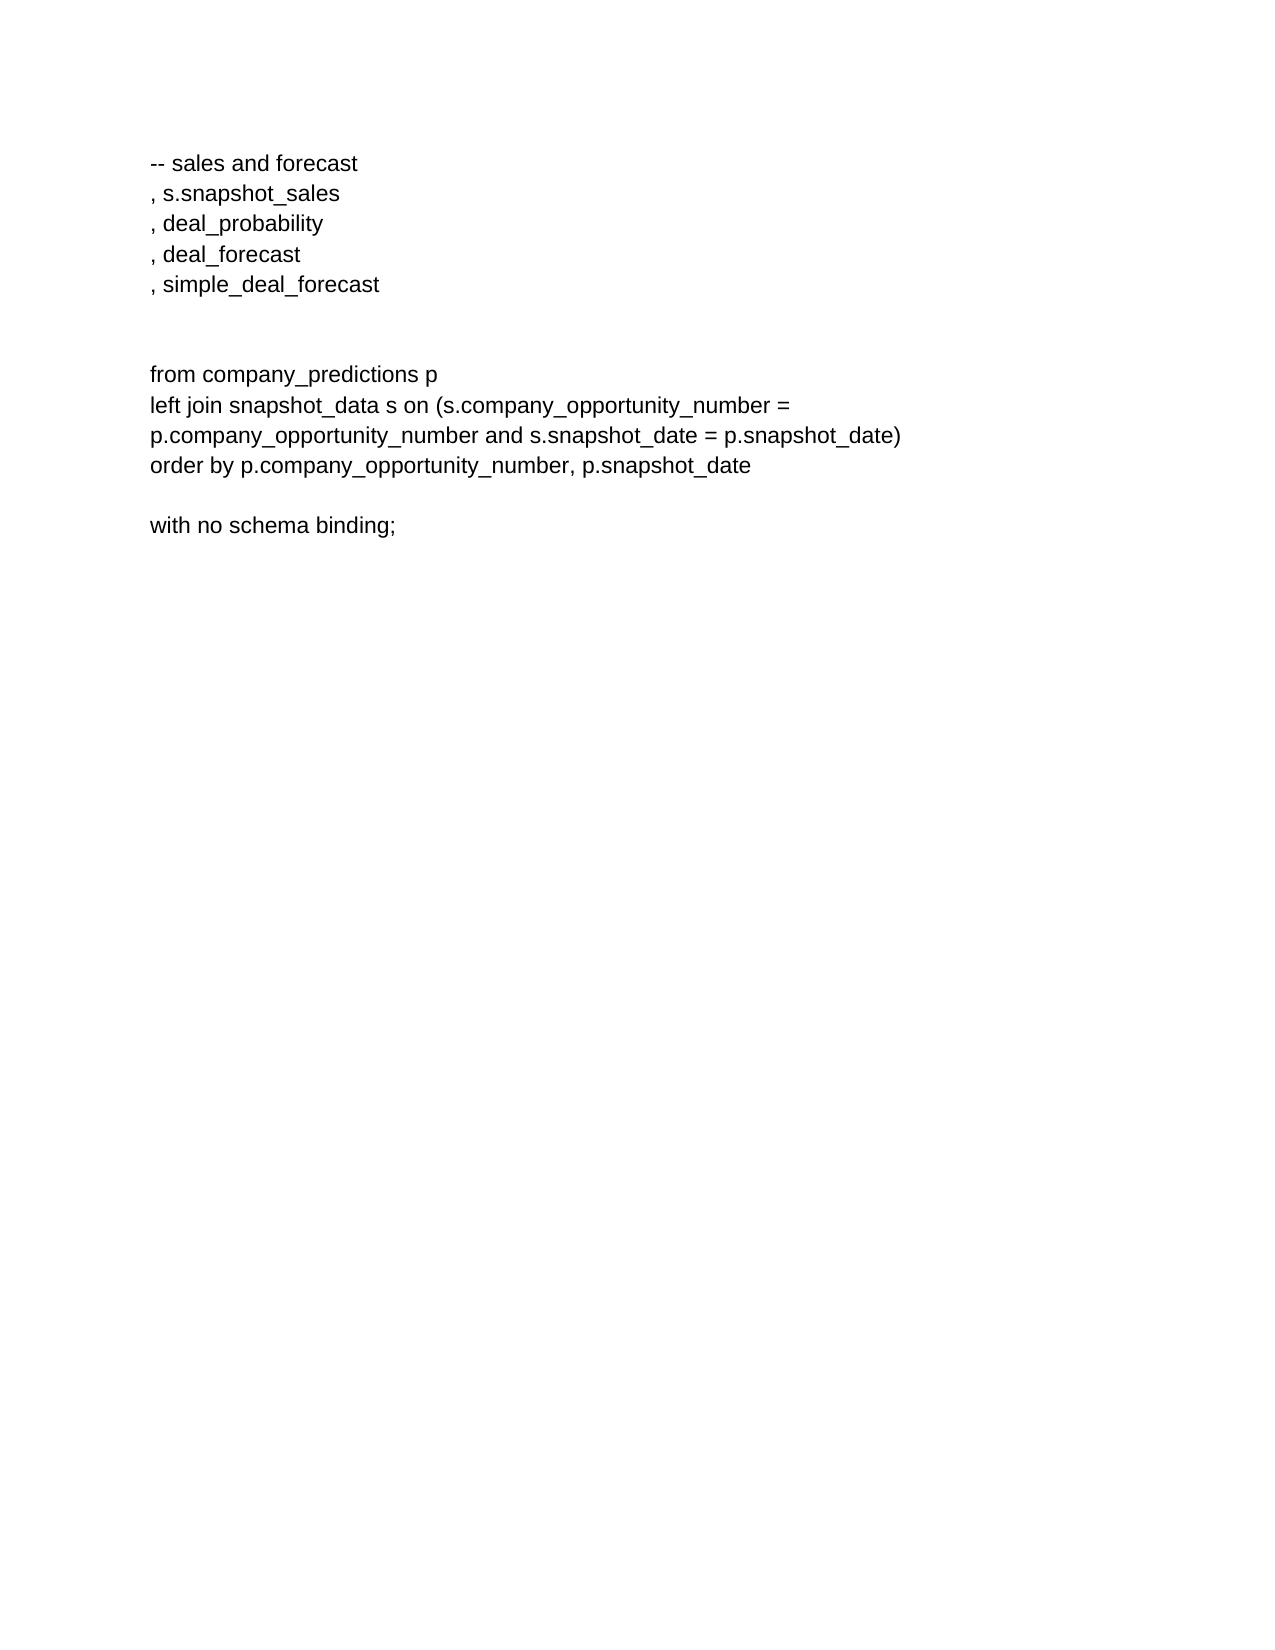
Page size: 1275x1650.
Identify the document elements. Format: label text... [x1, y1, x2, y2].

text , s.snapshot_sales [150, 180, 1125, 207]
text , simple_deal_forecast [150, 271, 1125, 297]
text , deal_forecast [150, 241, 1125, 267]
text order by p.company_opportunity_number, p.snapshot_date [150, 452, 1125, 478]
text , deal_probability [150, 210, 1125, 237]
text from company_predictions p [150, 361, 1125, 388]
text left join snapshot_data s on (s.company_opportunity_number = p.company_opportunity_number and s.snapshot_date = p.snapshot_date) [150, 392, 1125, 448]
text with no schema binding; [150, 512, 1125, 539]
text -- sales and forecast [150, 150, 1125, 176]
